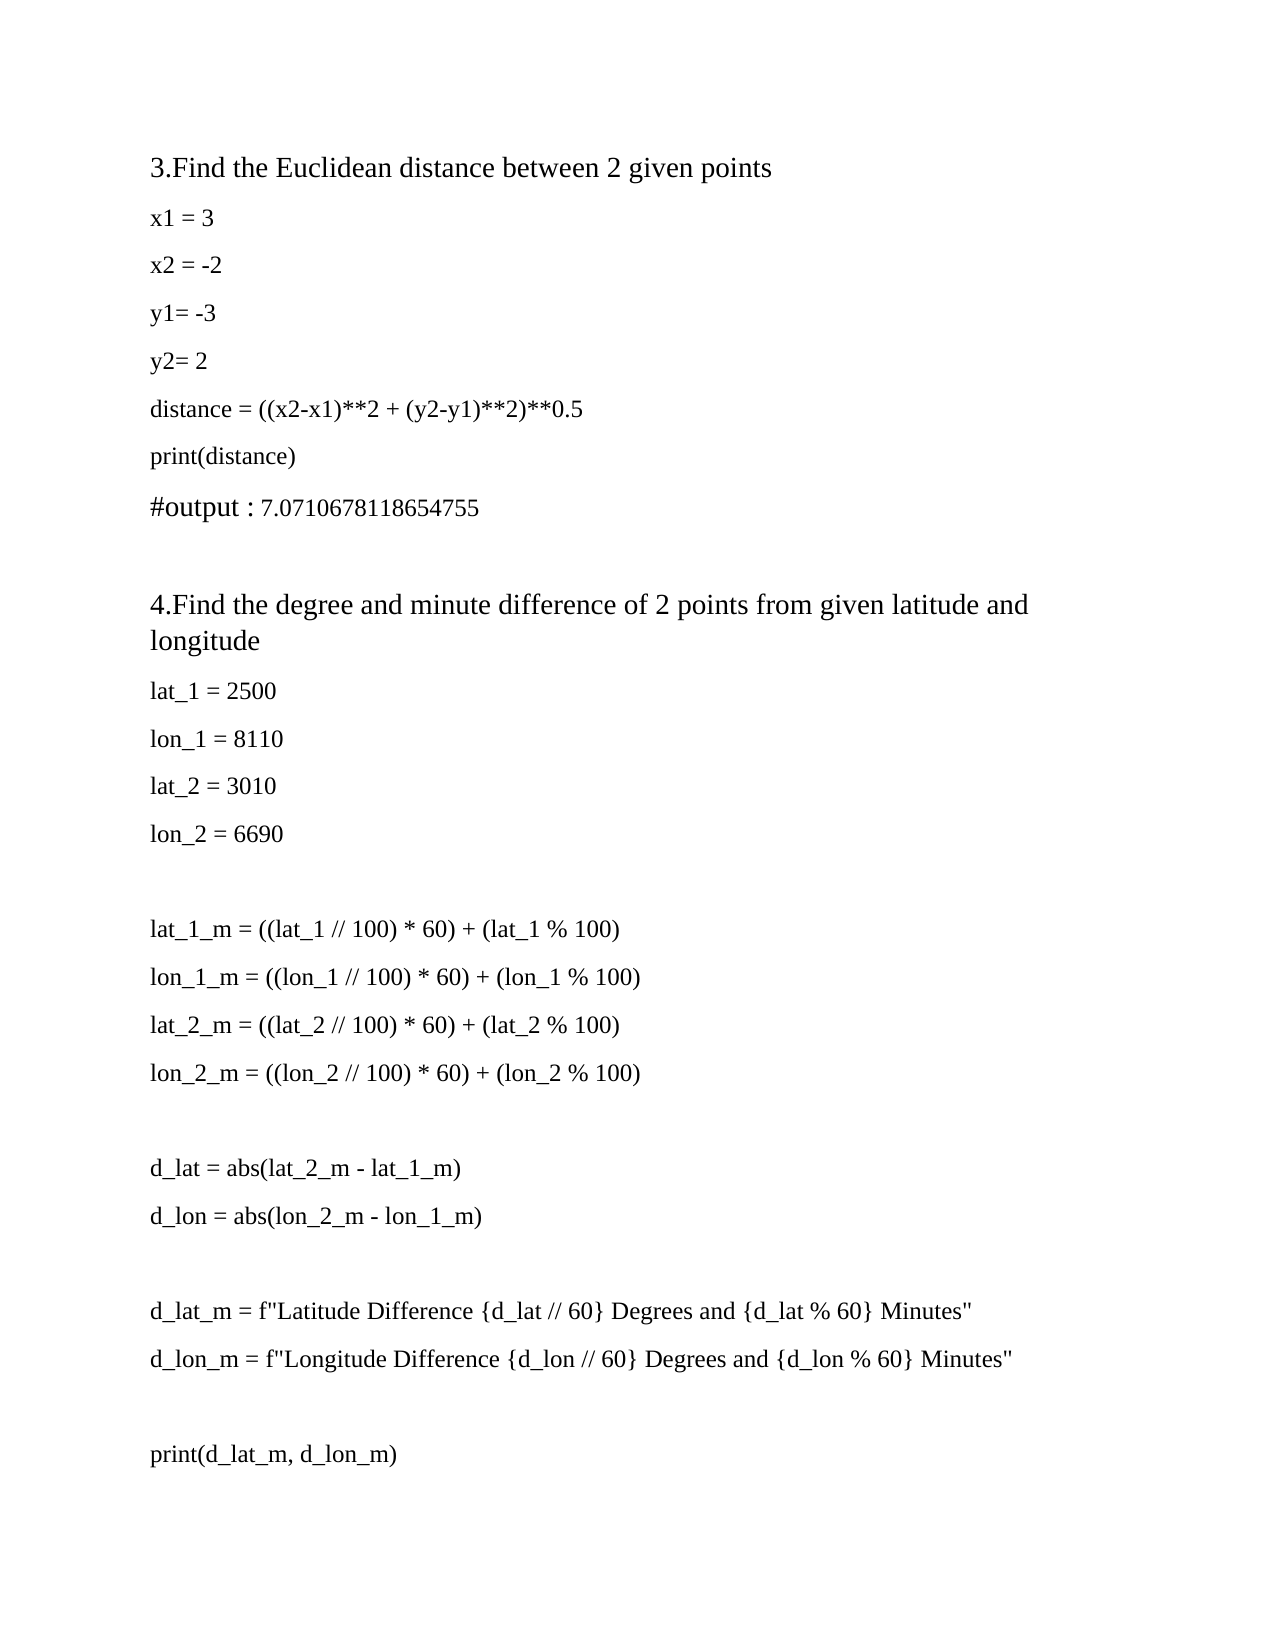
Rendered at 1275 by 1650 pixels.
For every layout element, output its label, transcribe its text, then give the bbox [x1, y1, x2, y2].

text lat_1 = 2500 [150, 676, 1125, 705]
text d_lat_m = f"Latitude Difference {d_lat // 60} Degrees and {d_lat % 60} Minutes" [150, 1296, 1125, 1325]
text lat_1_m = ((lat_1 // 100) * 60) + (lat_1 % 100) [150, 914, 1125, 943]
text lon_2 = 6690 [150, 819, 1125, 848]
text y1= -3 [150, 298, 1125, 327]
text distance = ((x2-x1)**2 + (y2-y1)**2)**0.5 [150, 394, 1125, 422]
text print(distance) [150, 441, 1125, 470]
text #output : 7.0710678118654755 [150, 489, 1125, 523]
text lon_1_m = ((lon_1 // 100) * 60) + (lon_1 % 100) [150, 962, 1125, 991]
text x1 = 3 [150, 203, 1125, 232]
text 3.Find the Euclidean distance between 2 given points [150, 150, 1125, 183]
text print(d_lat_m, d_lon_m) [150, 1439, 1125, 1468]
text lon_2_m = ((lon_2 // 100) * 60) + (lon_2 % 100) [150, 1058, 1125, 1086]
text d_lon_m = f"Longitude Difference {d_lon // 60} Degrees and {d_lon % 60} Minutes" [150, 1344, 1125, 1373]
text lat_2_m = ((lat_2 // 100) * 60) + (lat_2 % 100) [150, 1010, 1125, 1039]
text y2= 2 [150, 346, 1125, 375]
text lat_2 = 3010 [150, 771, 1125, 800]
text lon_1 = 8110 [150, 724, 1125, 752]
text 4.Find the degree and minute difference of 2 points from given latitude and longitude [150, 587, 1125, 657]
text d_lat = abs(lat_2_m - lat_1_m) [150, 1153, 1125, 1182]
text x2 = -2 [150, 251, 1125, 279]
text d_lon = abs(lon_2_m - lon_1_m) [150, 1201, 1125, 1229]
